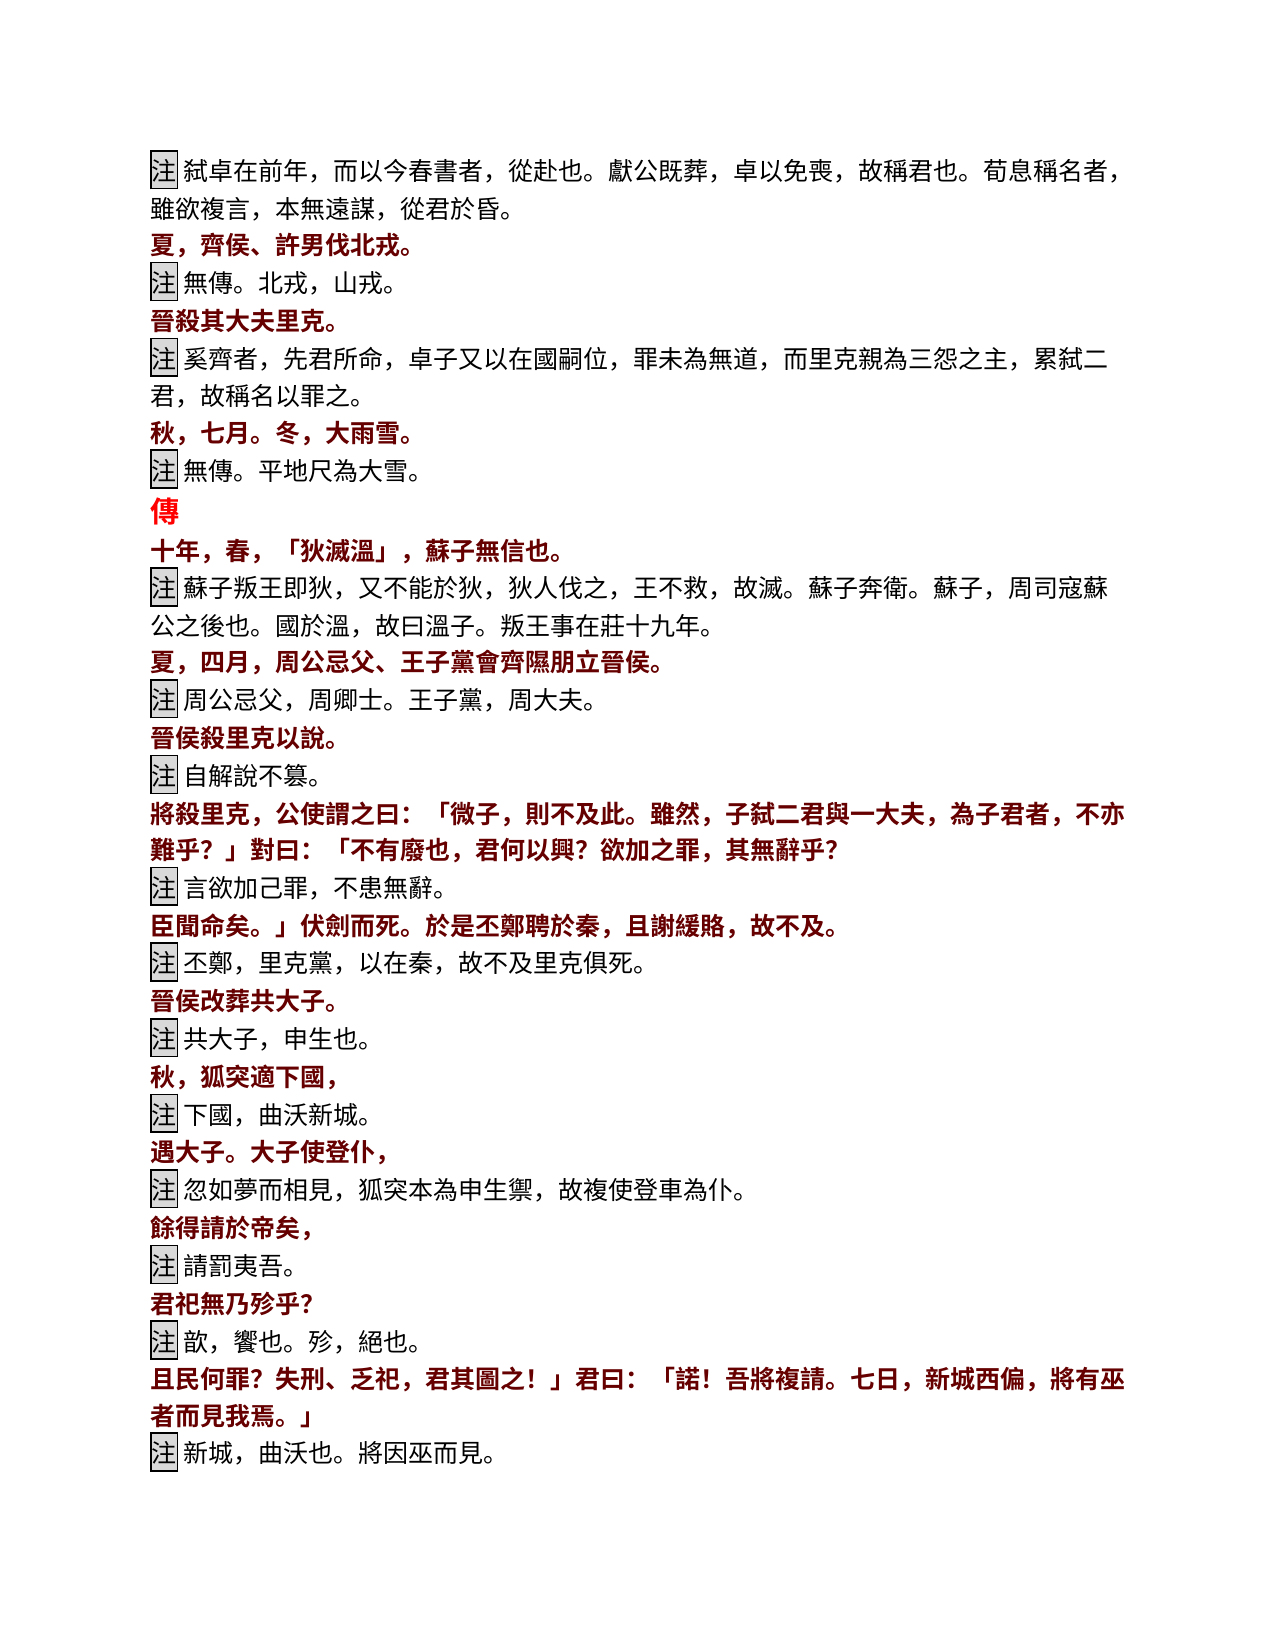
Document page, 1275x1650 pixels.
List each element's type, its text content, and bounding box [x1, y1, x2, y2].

text 注 奚齊者，先君所命，卓子又以在國嗣位，罪未為無道，而里克親為三怨之主，累弑二君，故稱名以罪之。 [150, 337, 1125, 413]
text 夏，四月，周公忌父、王子黨會齊隰朋立晉侯。 [150, 643, 1125, 679]
text 注 無傳。平地尺為大雪。 [178, 449, 1125, 489]
text 注 蘇子叛王即狄，又不能於狄，狄人伐之，王不救，故滅。蘇子奔衛。蘇子，周司寇蘇公之後也。國於溫，故曰溫子。叛王事在莊十九年。 [150, 567, 1125, 643]
text 傳 [150, 489, 1125, 531]
text 注 無傳。北戎，山戎。 [178, 262, 1125, 301]
text 遇大子。大子使登仆， [150, 1133, 1125, 1169]
text 餘得請於帝矣， [150, 1208, 1125, 1245]
text 注 歆，饗也。殄，絕也。 [178, 1320, 1125, 1360]
text 將殺里克，公使謂之曰：「微子，則不及此。雖然，子弑二君與一大夫，為子君者，不亦難乎？」對曰：「不有廢也，君何以興？欲加之罪，其無辭乎？ [150, 794, 1125, 867]
text 注 新城，曲沃也。將因巫而見。 [178, 1432, 1125, 1472]
text 秋，狐突適下國， [150, 1057, 1125, 1093]
text 注 請罰夷吾。 [178, 1245, 1125, 1284]
text 注 自解說不篡。 [178, 755, 1125, 794]
text 注 忽如夢而相見，狐突本為申生禦，故複使登車為仆。 [178, 1169, 1125, 1208]
text 注 周公忌父，周卿士。王子黨，周大夫。 [178, 679, 1125, 718]
text 夏，齊侯、許男伐北戎。 [150, 226, 1125, 262]
text 臣聞命矣。」伏劍而死。於是丕鄭聘於秦，且謝緩賂，故不及。 [150, 906, 1125, 942]
text 注 下國，曲沃新城。 [178, 1093, 1125, 1133]
text 晉侯殺里克以說。 [150, 718, 1125, 755]
text 且民何罪？失刑、乏祀，君其圖之！」君曰：「諾！吾將複請。七日，新城西偏，將有巫者而見我焉。」 [150, 1360, 1125, 1432]
text 晉侯改葬共大子。 [150, 982, 1125, 1018]
text 君祀無乃殄乎？ [150, 1284, 1125, 1320]
text 注 丕鄭，里克黨，以在秦，故不及里克俱死。 [178, 942, 1125, 982]
text 十年，春，「狄滅溫」，蘇子無信也。 [150, 531, 1125, 567]
text 晉殺其大夫里克。 [150, 301, 1125, 337]
text 注 言欲加己罪，不患無辭。 [178, 867, 1125, 906]
text 秋，七月。冬，大雨雪。 [150, 413, 1125, 449]
text 注 弑卓在前年，而以今春書者，從赴也。獻公既葬，卓以免喪，故稱君也。荀息稱名者，雖欲複言，本無遠謀，從君於昏。 [150, 150, 1125, 226]
text 注 共大子，申生也。 [178, 1018, 1125, 1057]
